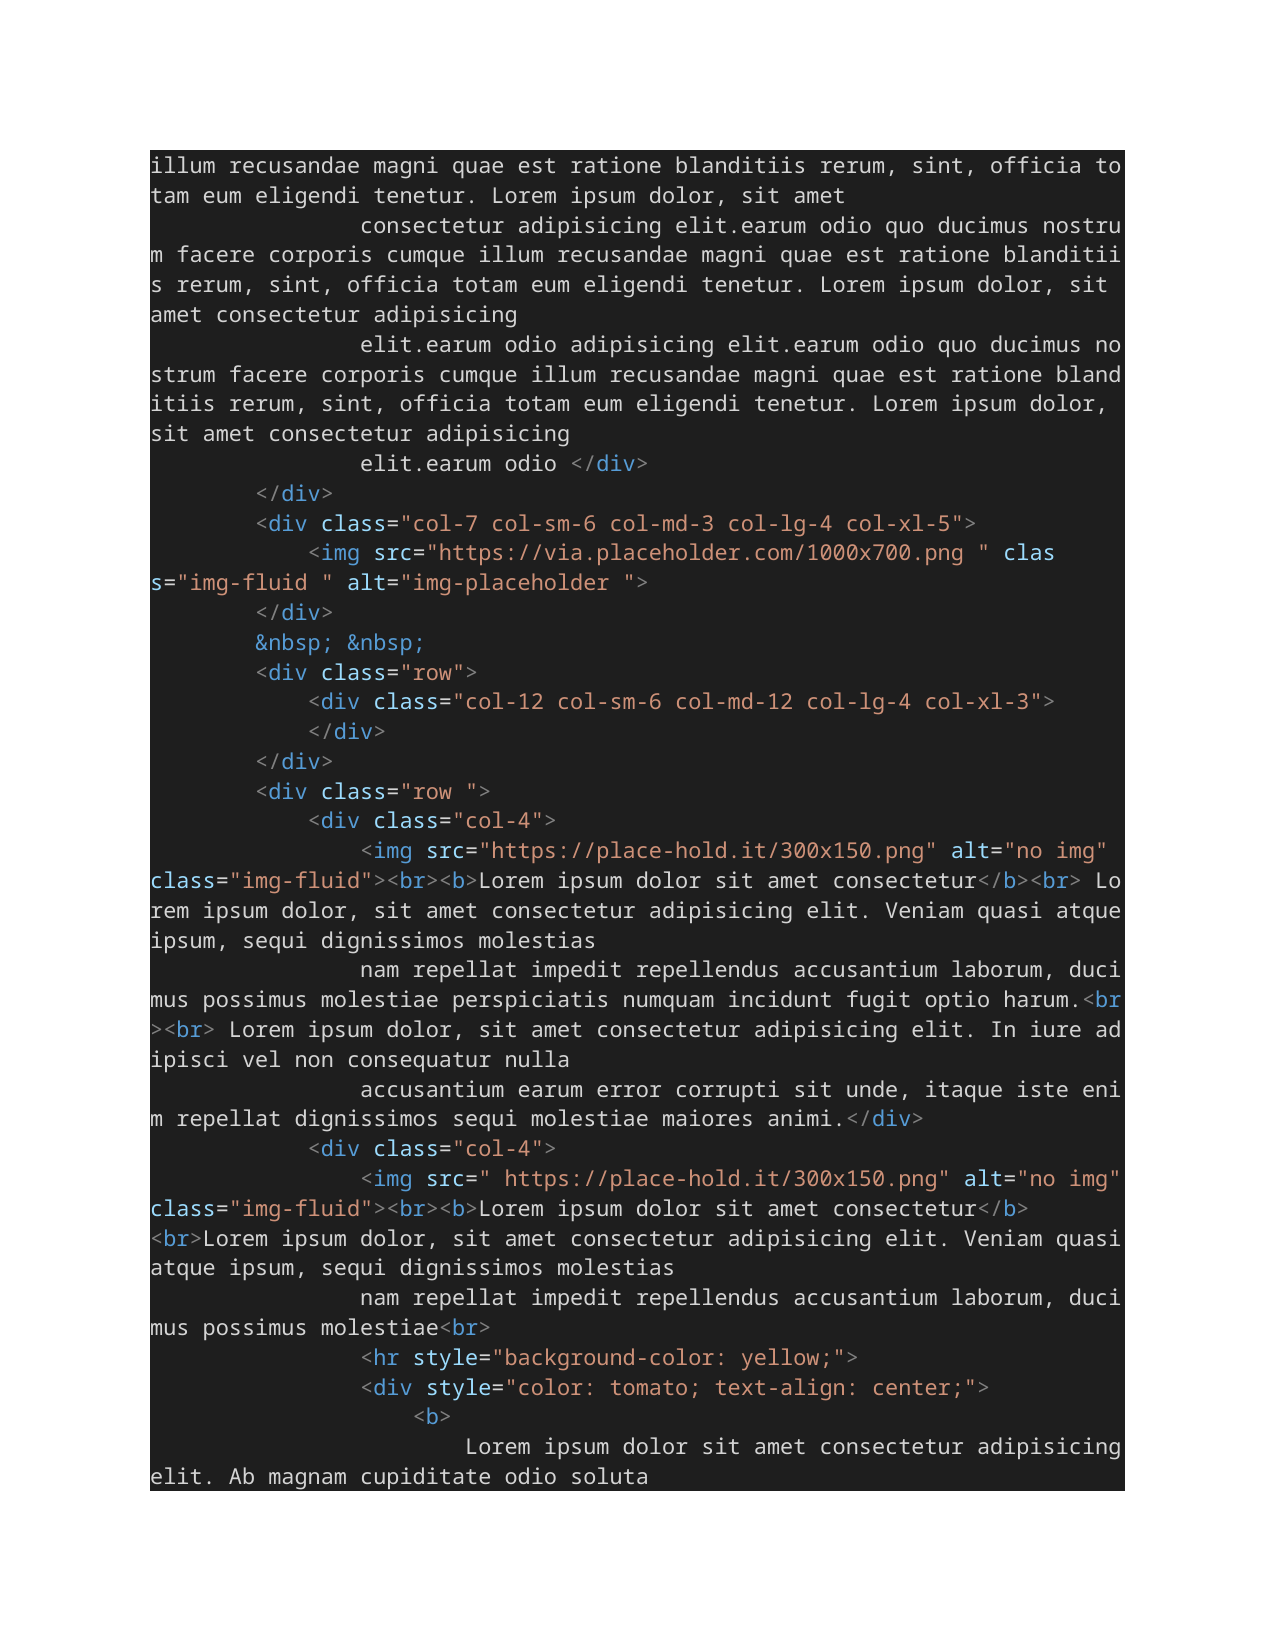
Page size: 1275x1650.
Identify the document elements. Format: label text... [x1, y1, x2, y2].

text <div class="row "> [150, 776, 1125, 805]
text </div> [150, 716, 1125, 746]
text elit.earum odio </div> [150, 448, 1125, 478]
text accusantium earum error corrupti sit unde, itaque iste enim repellat dignissimos sequi molestiae maiores animi.</div> [150, 1073, 1125, 1133]
text consectetur adipisicing elit.earum odio quo ducimus nostrum facere corporis cumque illum recusandae magni quae est ratione blanditiis rerum, sint, officia totam eum eligendi tenetur. Lorem ipsum dolor, sit amet consectetur adipisicing [150, 209, 1125, 329]
text </div> [150, 478, 1125, 507]
text <div class="row"> [150, 656, 1125, 686]
text <b> [150, 1401, 1125, 1431]
text Lorem ipsum dolor sit amet consectetur adipisicing elit. Ab magnam cupiditate odio soluta [150, 1431, 1125, 1491]
text <div class="col-4"> [150, 805, 1125, 835]
text <div style="color: tomato; text-align: center;"> [150, 1371, 1125, 1401]
text <div class="col-4"> [150, 1133, 1125, 1163]
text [150, 150, 1125, 209]
text <hr style="background-color: yellow;"> [150, 1342, 1125, 1371]
text </div> [150, 597, 1125, 627]
text <div class="col-7 col-sm-6 col-md-3 col-lg-4 col-xl-5"> [150, 507, 1125, 537]
text nam repellat impedit repellendus accusantium laborum, ducimus possimus molestiae perspiciatis numquam incidunt fugit optio harum.<br><br> Lorem ipsum dolor, sit amet consectetur adipisicing elit. In iure adipisci vel non consequatur nulla [150, 954, 1125, 1073]
text <div class="col-12 col-sm-6 col-md-12 col-lg-4 col-xl-3"> [150, 686, 1125, 716]
text &nbsp; &nbsp; [150, 627, 1125, 656]
text elit.earum odio adipisicing elit.earum odio quo ducimus nostrum facere corporis cumque illum recusandae magni quae est ratione blanditiis rerum, sint, officia totam eum eligendi tenetur. Lorem ipsum dolor, sit amet consectetur adipisicing [150, 329, 1125, 448]
text nam repellat impedit repellendus accusantium laborum, ducimus possimus molestiae<br> [150, 1282, 1125, 1342]
text <img src="https://via.placeholder.com/1000x700.png " class="img-fluid " alt="img-placeholder "> [150, 537, 1125, 597]
text </div> [150, 746, 1125, 776]
